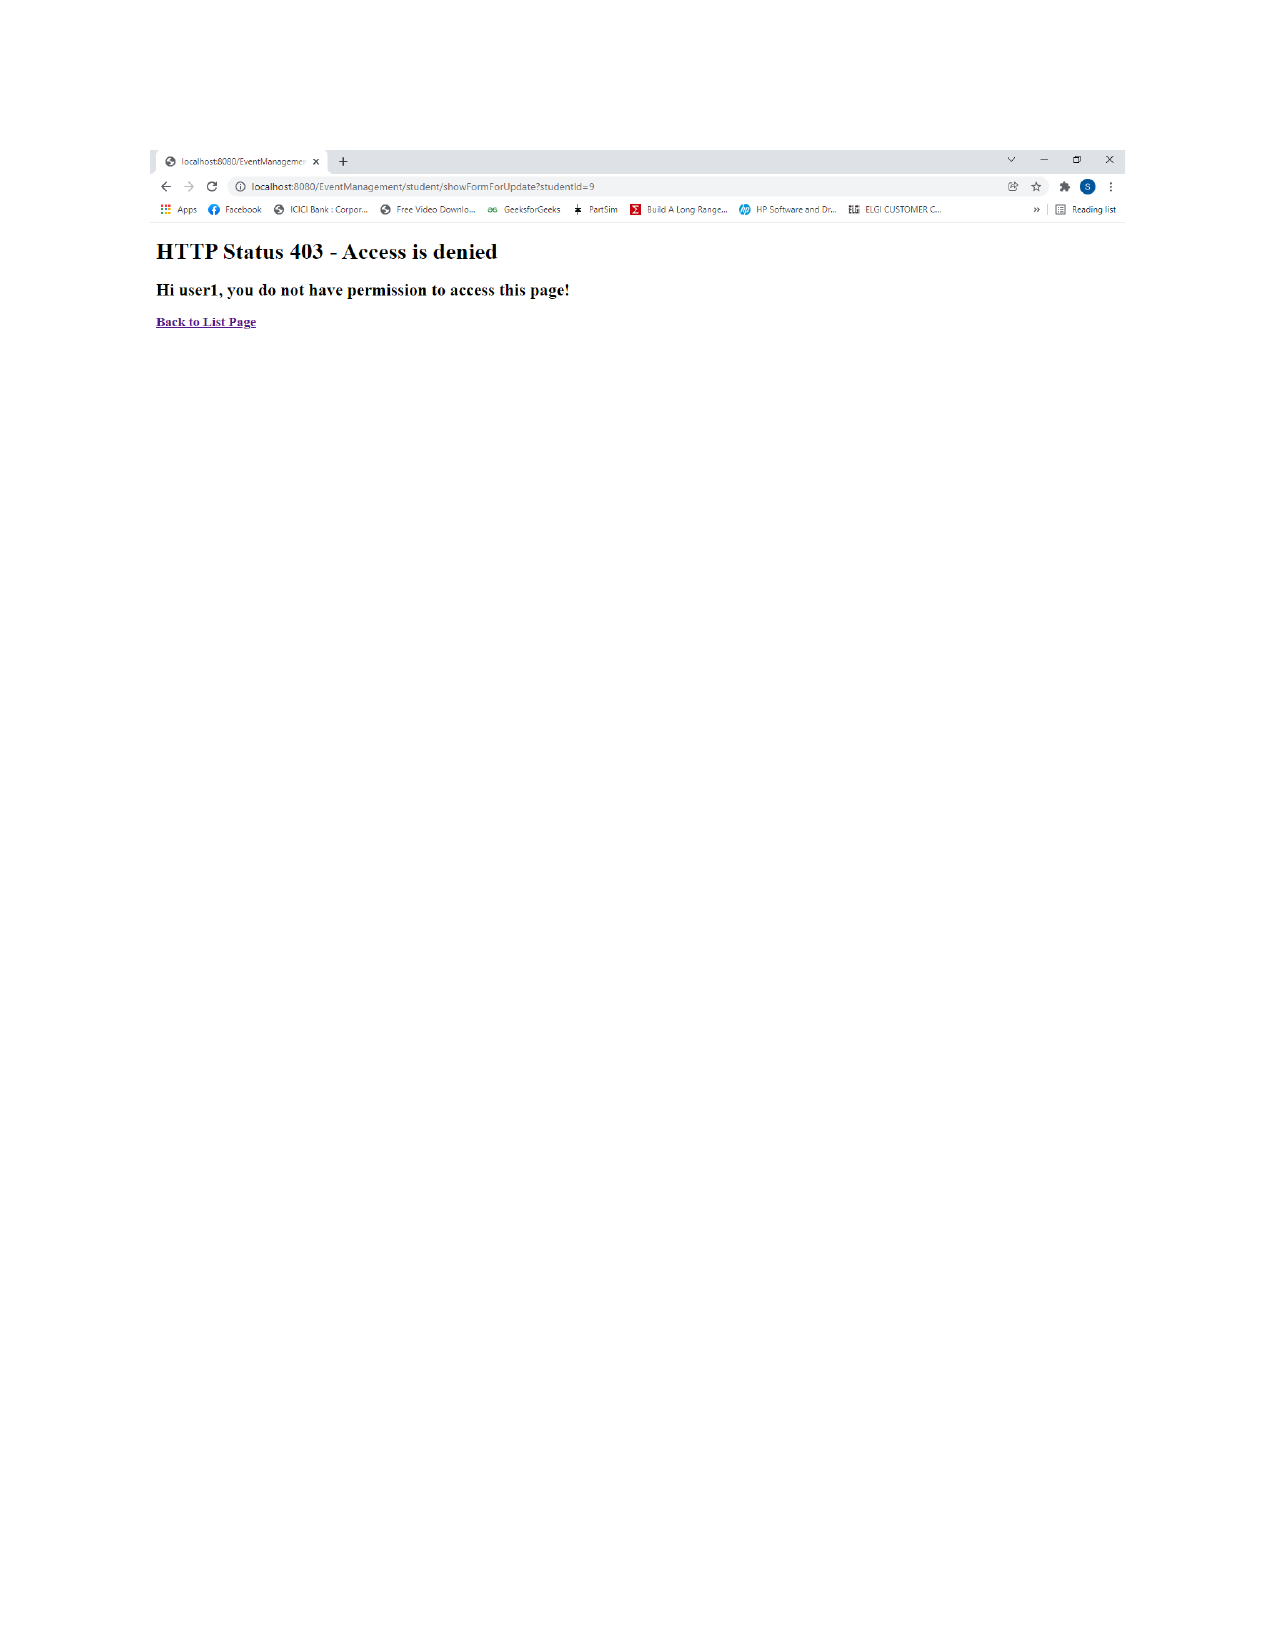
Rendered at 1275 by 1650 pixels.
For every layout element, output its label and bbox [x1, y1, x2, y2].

picture [150, 150, 1125, 662]
